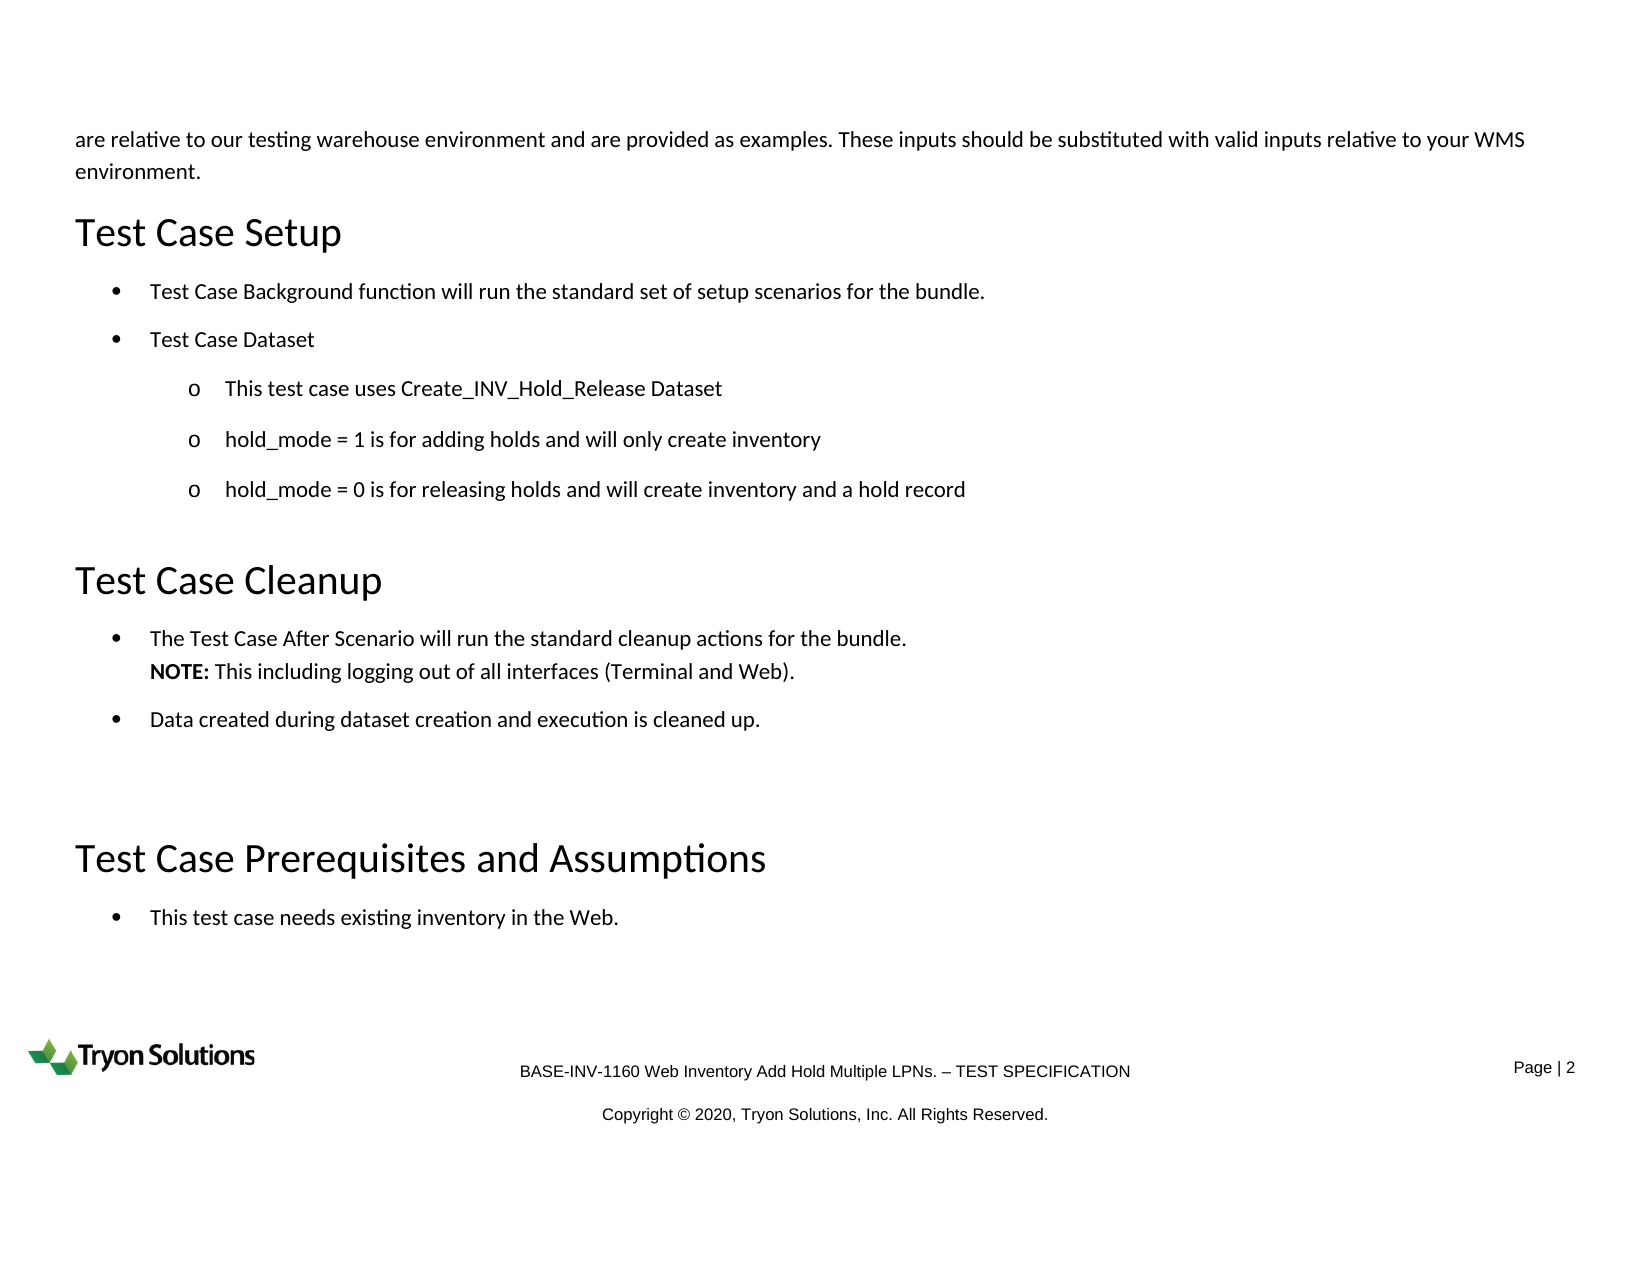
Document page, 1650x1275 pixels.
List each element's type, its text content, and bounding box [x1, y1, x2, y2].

text Test Case Cleanup [75, 554, 1575, 604]
list hold_mode = 1 is for adding holds and will only create inventory [187, 425, 1575, 454]
text Test Case Setup [75, 206, 1575, 257]
list This test case uses Create_INV_Hold_Release Dataset [187, 374, 1575, 404]
picture [28, 1038, 255, 1075]
list Data created during dataset creation and execution is cleaned up. [112, 706, 1575, 734]
list This test case needs existing inventory in the Web. [112, 903, 1575, 931]
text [75, 125, 1575, 185]
list The Test Case After Scenario will run the standard cleanup actions for the bundle. NOTE: This including logging out of all interfaces (Terminal and Web). [112, 624, 1575, 685]
list hold_mode = 0 is for releasing holds and will create inventory and a hold record [187, 475, 1575, 533]
list Test Case Dataset [112, 326, 1575, 354]
text Test Case Prerequisites and Assumptions [75, 832, 1575, 883]
list Test Case Background function will run the standard set of setup scenarios for the bundle. [112, 277, 1575, 305]
